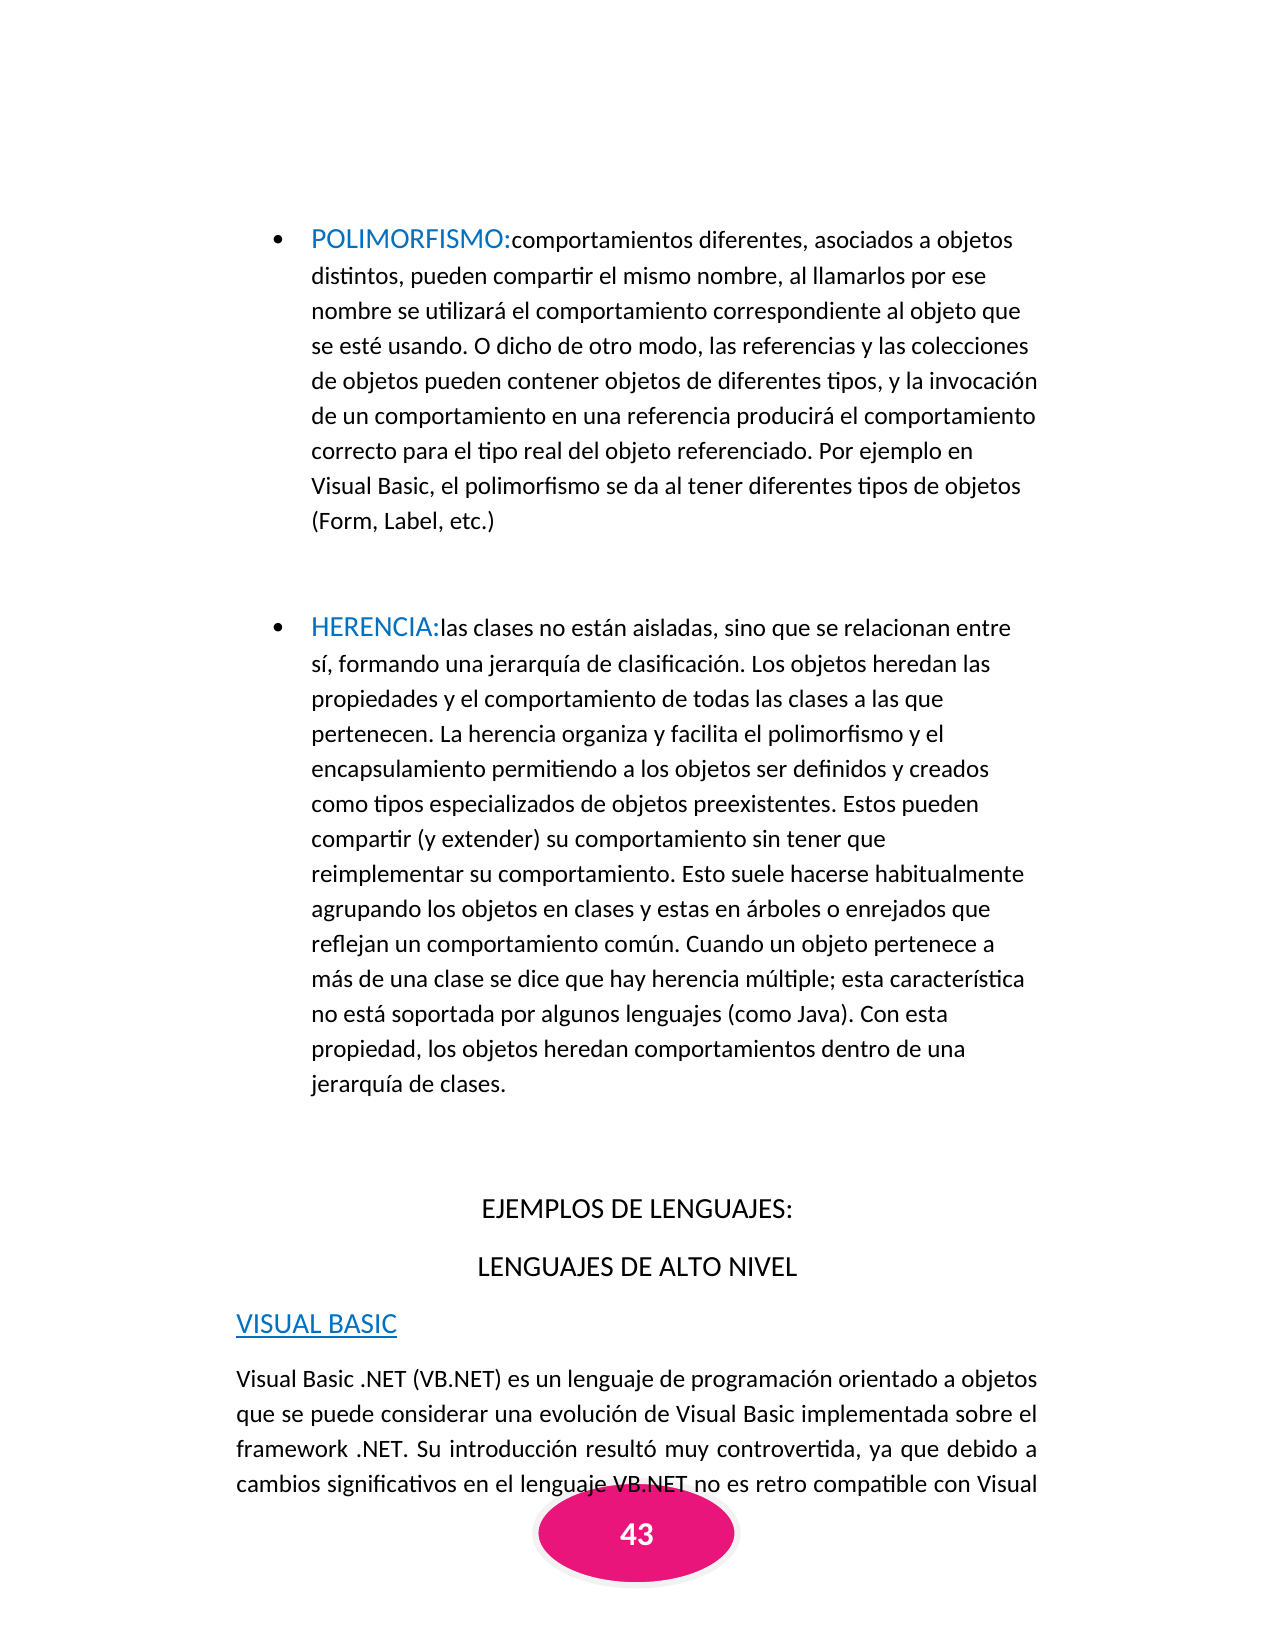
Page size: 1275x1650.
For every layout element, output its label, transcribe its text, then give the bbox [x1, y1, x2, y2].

list POLIMORFISMO:comportamientos diferentes, asociados a objetos distintos, pueden compartir el mismo nombre, al llamarlos por ese nombre se utilizará el comportamiento correspondiente al objeto que se esté usando. O dicho de otro modo, las referencias y las colecciones de objetos pueden contener objetos de diferentes tipos, y la invocación de un comportamiento en una referencia producirá el comportamiento correcto para el tipo real del objeto referenciado. Por ejemplo en Visual Basic, el polimorfismo se da al tener diferentes tipos de objetos (Form, Label, etc.) [274, 220, 1039, 536]
text LENGUAJES DE ALTO NIVEL [236, 1248, 1039, 1283]
text VISUAL BASIC [236, 1305, 1039, 1341]
list HERENCIA:las clases no están aisladas, sino que se relacionan entre sí, formando una jerarquía de clasificación. Los objetos heredan las propiedades y el comportamiento de todas las clases a las que pertenecen. La herencia organiza y facilita el polimorfismo y el encapsulamiento permitiendo a los objetos ser definidos y creados como tipos especializados de objetos preexistentes. Estos pueden compartir (y extender) su comportamiento sin tener que reimplementar su comportamiento. Esto suele hacerse habitualmente agrupando los objetos en clases y estas en árboles o enrejados que reflejan un comportamiento común. Cuando un objeto pertenece a más de una clase se dice que hay herencia múltiple; esta característica no está soportada por algunos lenguajes (como Java). Con esta propiedad, los objetos heredan comportamientos dentro de una jerarquía de clases. [274, 608, 1039, 1099]
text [236, 1363, 1039, 1498]
text EJEMPLOS DE LENGUAJES: [236, 1190, 1039, 1226]
